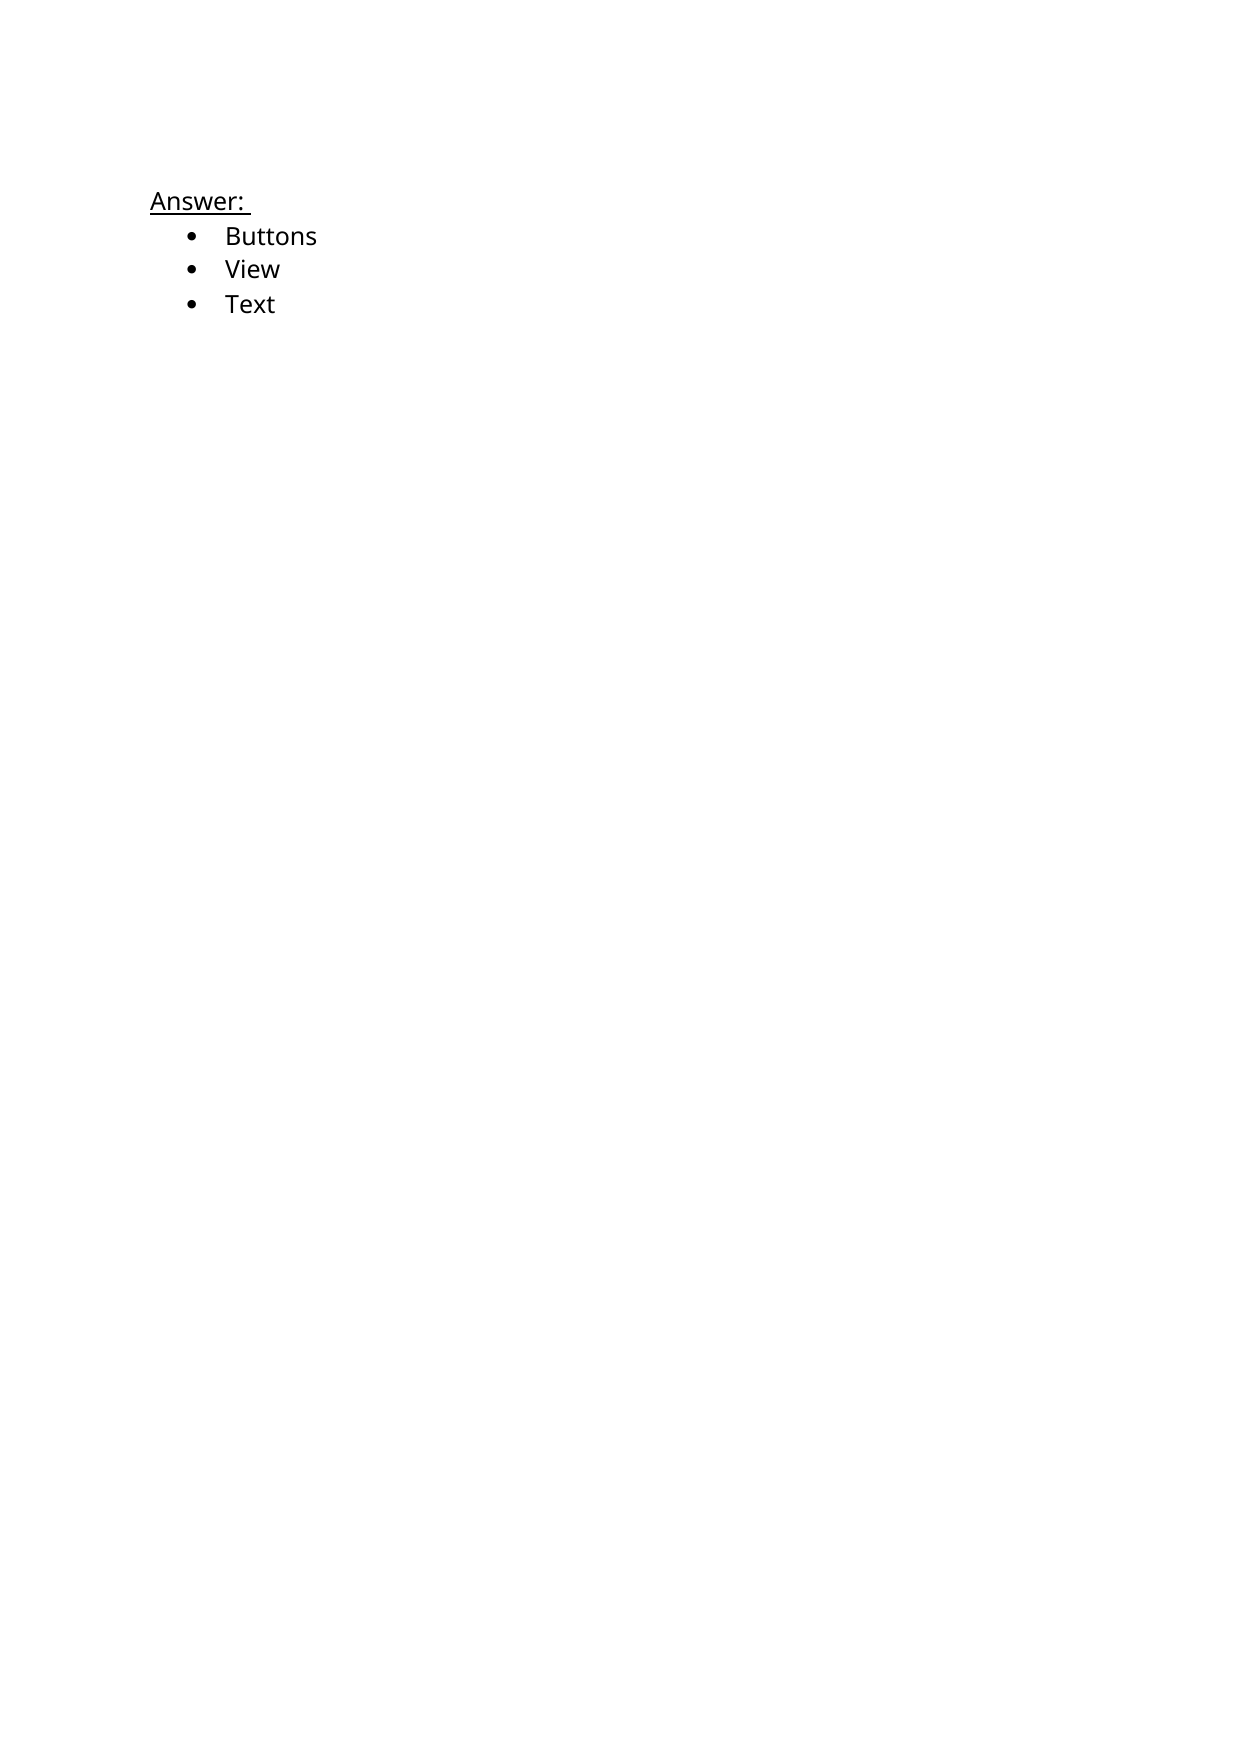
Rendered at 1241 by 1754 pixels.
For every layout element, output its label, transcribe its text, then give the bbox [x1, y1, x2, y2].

list Text [187, 286, 1090, 320]
text Answer: [150, 184, 1090, 218]
list Buttons [187, 218, 1090, 252]
list View [187, 252, 1090, 286]
